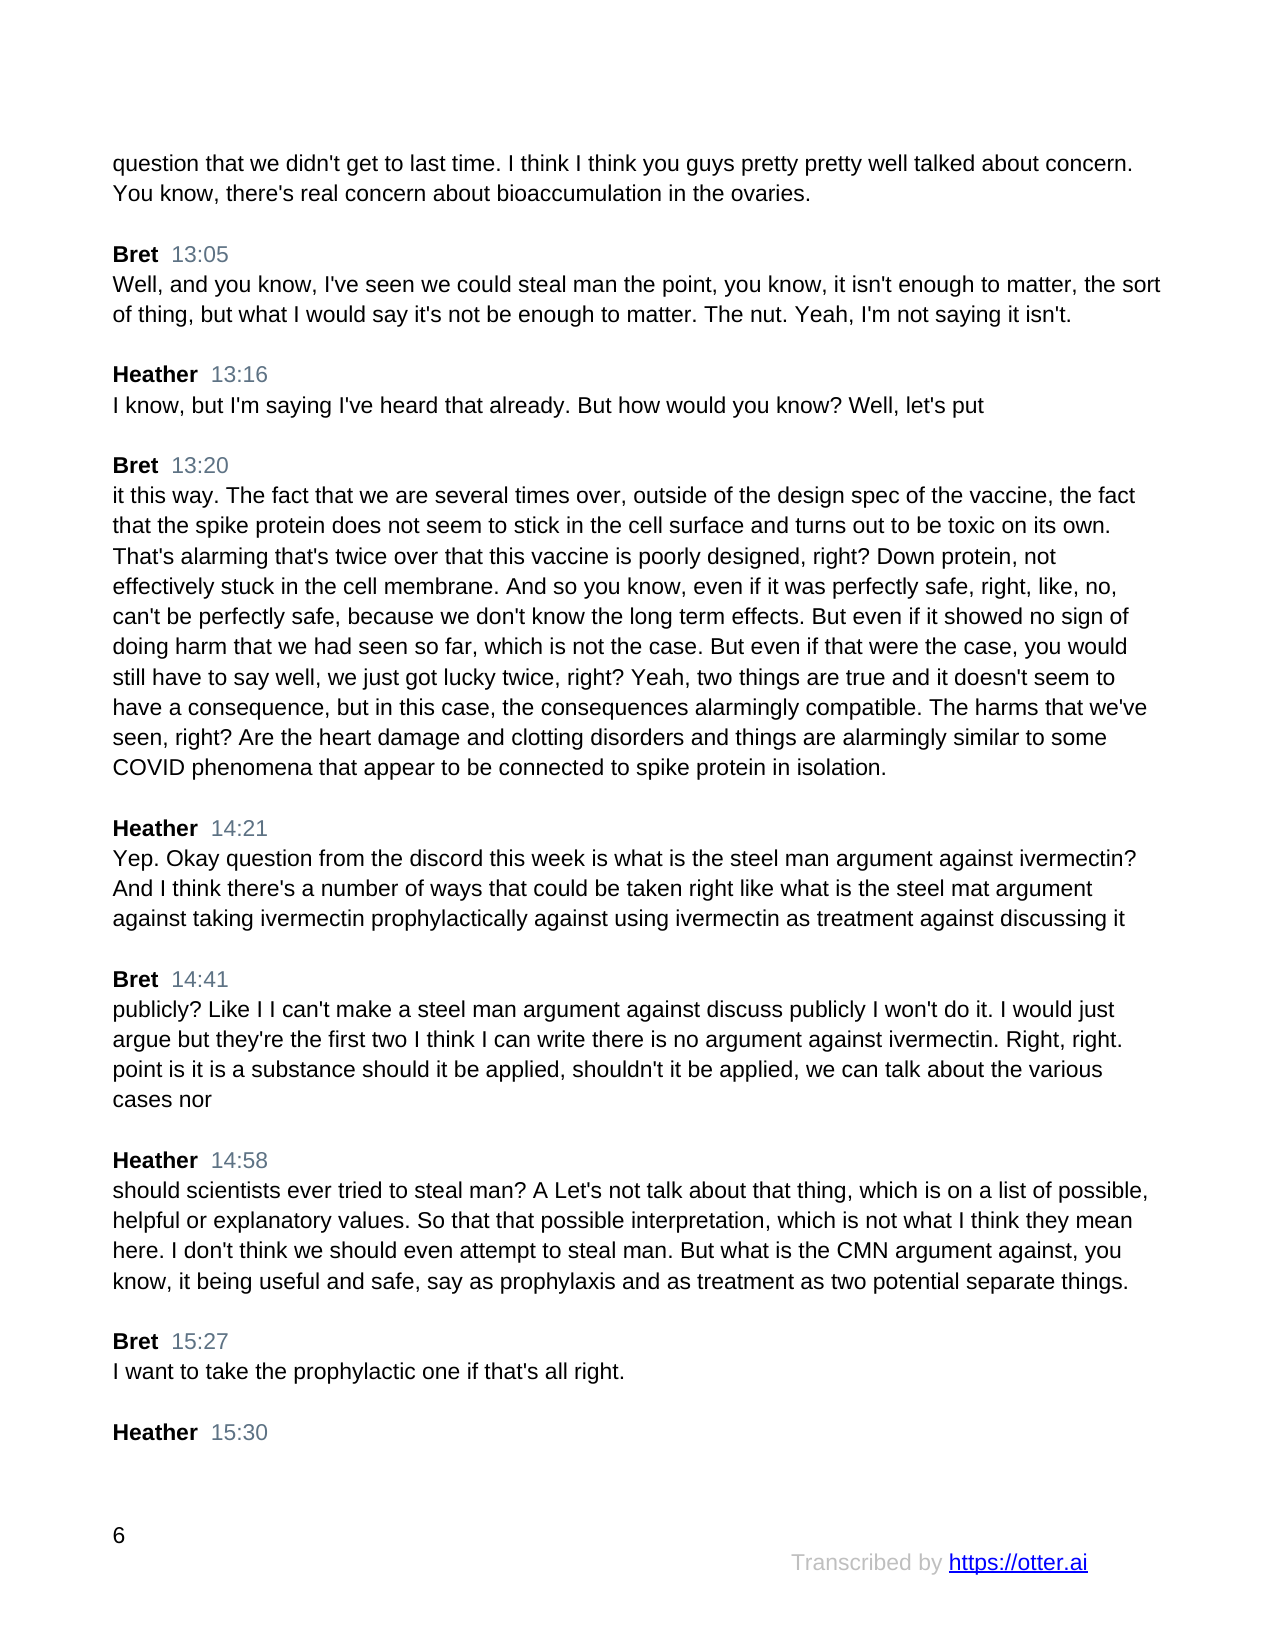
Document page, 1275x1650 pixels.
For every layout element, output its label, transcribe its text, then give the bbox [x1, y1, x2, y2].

text Bret 15:27 [112, 1328, 1162, 1354]
text should scientists ever tried to steal man? A Let's not talk about that thing, which is on a list of possible, helpful or explanatory values. So that that possible interpretation, which is not what I think they mean here. I don't think we should even attempt to steal man. But what is the CMN argument against, you know, it being useful and safe, say as prophylaxis and as treatment as two potential separate things. [112, 1177, 1162, 1294]
text Bret 13:20 [112, 452, 1162, 478]
text Well, and you know, I've seen we could steal man the point, you know, it isn't enough to matter, the sort of thing, but what I would say it's not be enough to matter. The nut. Yeah, I'm not saying it isn't. [112, 271, 1162, 327]
text publicly? Like I I can't make a steel man argument against discuss publicly I won't do it. I would just argue but they're the first two I think I can write there is no argument against ivermectin. Right, right. point is it is a substance should it be applied, shouldn't it be applied, we can talk about the various cases nor [112, 996, 1162, 1113]
text I know, but I'm saying I've heard that already. But how would you know? Well, let's put [112, 392, 1162, 418]
text Bret 13:05 [112, 241, 1162, 267]
text Yep. Okay question from the discord this week is what is the steel man argument against ivermectin? And I think there's a number of ways that could be taken right like what is the steel mat argument against taking ivermectin prophylactically against using ivermectin as treatment against discussing it [112, 845, 1162, 932]
text Heather 14:21 [112, 814, 1162, 841]
text Heather 13:16 [112, 361, 1162, 388]
text Bret 14:41 [112, 966, 1162, 992]
text it this way. The fact that we are several times over, outside of the design spec of the vaccine, the fact that the spike protein does not seem to stick in the cell surface and turns out to be toxic on its own. That's alarming that's twice over that this vaccine is poorly designed, right? Down protein, not effectively stuck in the cell membrane. And so you know, even if it was perfectly safe, right, like, no, can't be perfectly safe, because we don't know the long term effects. But even if it showed no sign of doing harm that we had seen so far, which is not the case. But even if that were the case, you would still have to say well, we just got lucky twice, right? Yeah, two things are true and it doesn't seem to have a consequence, but in this case, the consequences alarmingly compatible. The harms that we've seen, right? Are the heart damage and clotting disorders and things are alarmingly similar to some COVID phenomena that appear to be connected to spike protein in isolation. [112, 482, 1162, 781]
text I want to take the prophylactic one if that's all right. [112, 1358, 1162, 1385]
text Heather 15:30 [112, 1419, 1162, 1445]
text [112, 150, 1162, 207]
text Heather 14:58 [112, 1147, 1162, 1173]
